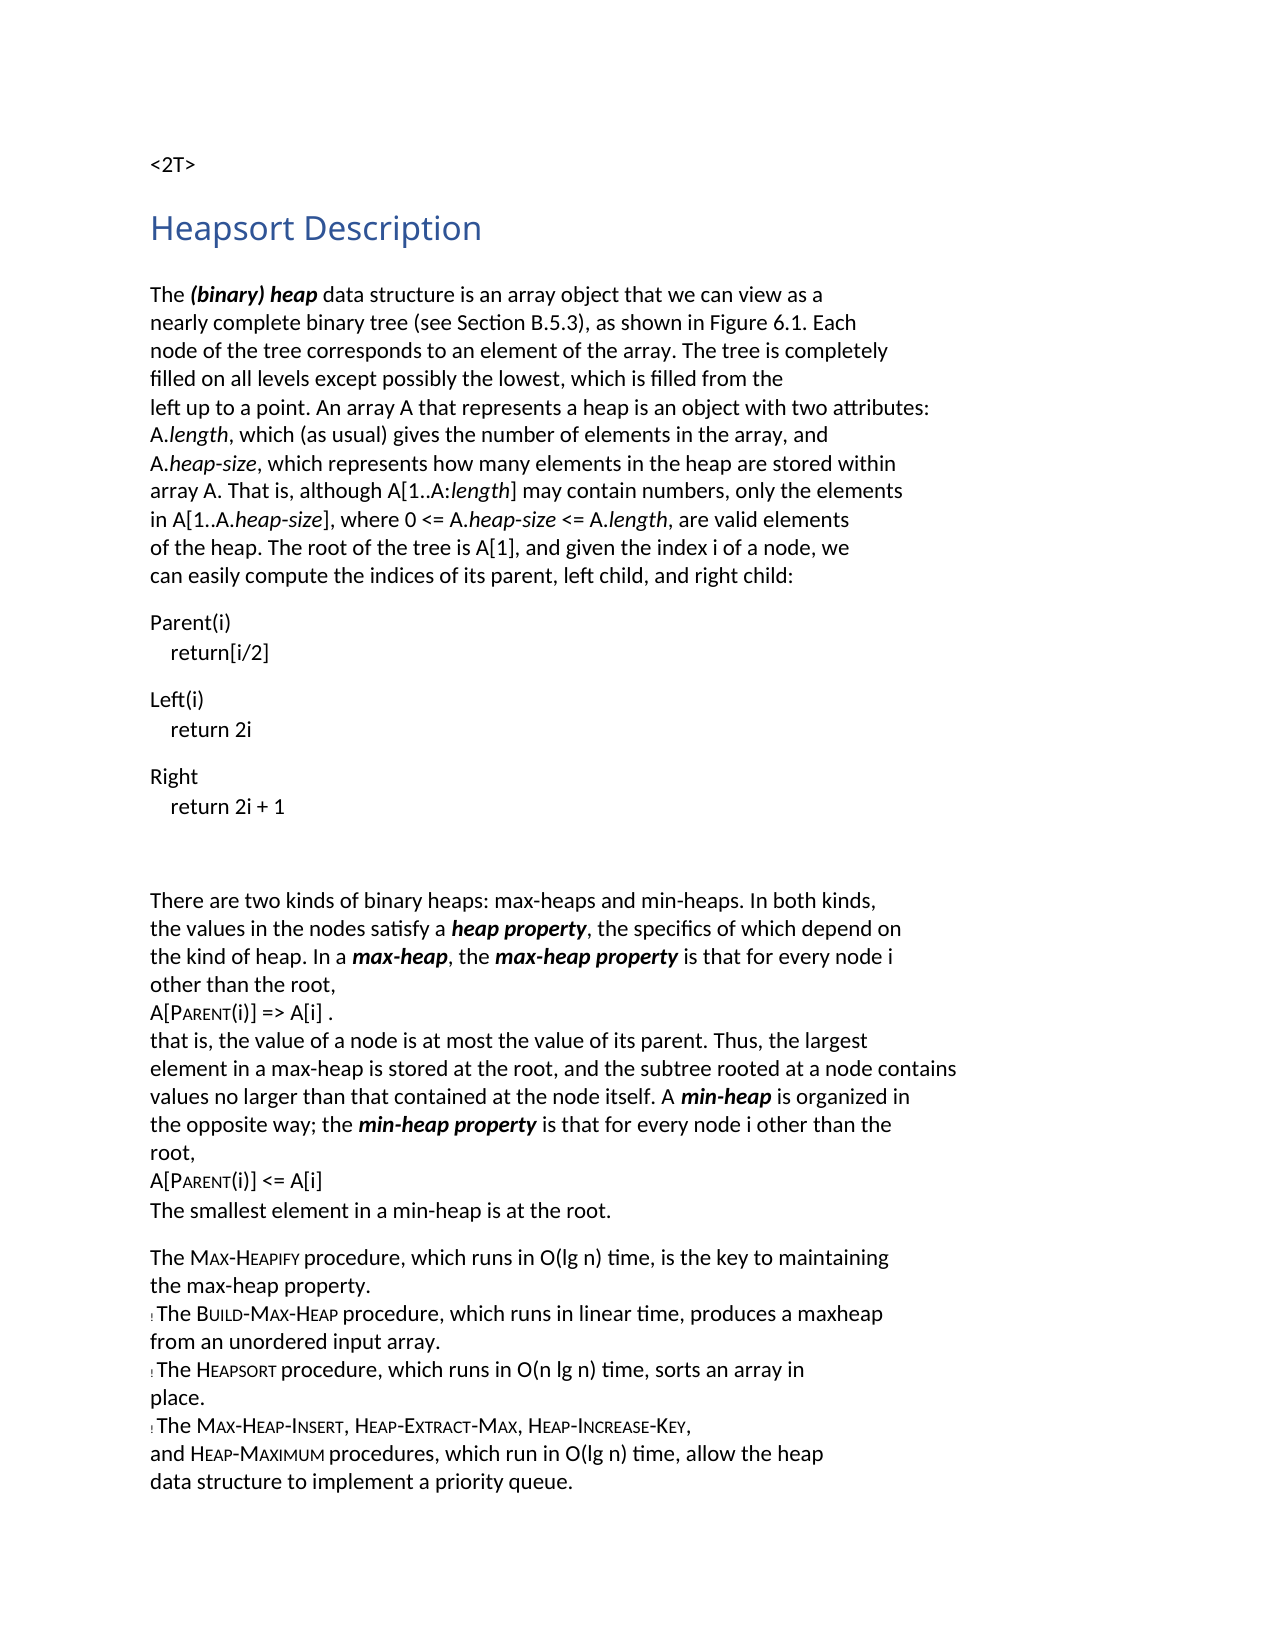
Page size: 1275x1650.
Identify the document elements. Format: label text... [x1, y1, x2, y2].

text and HEAP-MAXIMUM procedures, which run in O(lg n) time, allow the heap [150, 1439, 1125, 1467]
text element in a max-heap is stored at the root, and the subtree rooted at a node contains values no larger than that contained at the node itself. A min-heap is organized in [150, 1054, 1125, 1110]
text the max-heap property. [150, 1271, 1125, 1299]
text There are two kinds of binary heaps: max-heaps and min-heaps. In both kinds, [150, 886, 1125, 914]
text A.heap-size, which represents how many elements in the heap are stored within [150, 449, 1125, 477]
text from an unordered input array. [150, 1327, 1125, 1355]
text Parent(i) return[i/2] [150, 608, 1125, 666]
text node of the tree corresponds to an element of the array. The tree is completely [150, 337, 1125, 364]
text The MAX-HEAPIFY procedure, which runs in O(lg n) time, is the key to maintaining [150, 1243, 1125, 1271]
text the kind of heap. In a max-heap, the max-heap property is that for every node i [150, 942, 1125, 970]
text <2T> [150, 150, 1125, 178]
text ! The BUILD-MAX-HEAP procedure, which runs in linear time, produces a maxheap [150, 1299, 1125, 1327]
text place. [150, 1383, 1125, 1411]
text root, [150, 1138, 1125, 1166]
text Right return 2i + 1 [150, 762, 1125, 820]
text ! The MAX-HEAP-INSERT, HEAP-EXTRACT-MAX, HEAP-INCREASE-KEY, [150, 1411, 1125, 1439]
text A[PARENT(i)] <= A[i] The smallest element in a min-heap is at the root. [150, 1166, 1125, 1224]
text can easily compute the indices of its parent, left child, and right child: [150, 561, 1125, 589]
text ! The HEAPSORT procedure, which runs in O(n lg n) time, sorts an array in [150, 1355, 1125, 1383]
text A[PARENT(i)] => A[i] . that is, the value of a node is at most the value of its parent. Thus, the largest [150, 998, 1125, 1054]
text nearly complete binary tree (see Section B.5.3), as shown in Figure 6.1. Each [150, 308, 1125, 337]
text the opposite way; the min-heap property is that for every node i other than the [150, 1110, 1125, 1138]
text left up to a point. An array A that represents a heap is an object with two attributes: [150, 393, 1125, 421]
subtitle Heapsort Description [150, 205, 1125, 251]
text The (binary) heap data structure is an array object that we can view as a [150, 281, 1125, 308]
text filled on all levels except possibly the lowest, which is filled from the [150, 364, 1125, 393]
text data structure to implement a priority queue. [150, 1467, 1125, 1495]
text in A[1..A.heap-size], where 0 <= A.heap-size <= A.length, are valid elements [150, 505, 1125, 533]
text A.length, which (as usual) gives the number of elements in the array, and [150, 421, 1125, 449]
text of the heap. The root of the tree is A[1], and given the index i of a node, we [150, 533, 1125, 561]
text the values in the nodes satisfy a heap property, the specifics of which depend on [150, 914, 1125, 942]
text other than the root, [150, 970, 1125, 998]
text Left(i) return 2i [150, 685, 1125, 743]
text array A. That is, although A[1..A:length] may contain numbers, only the elements [150, 477, 1125, 505]
